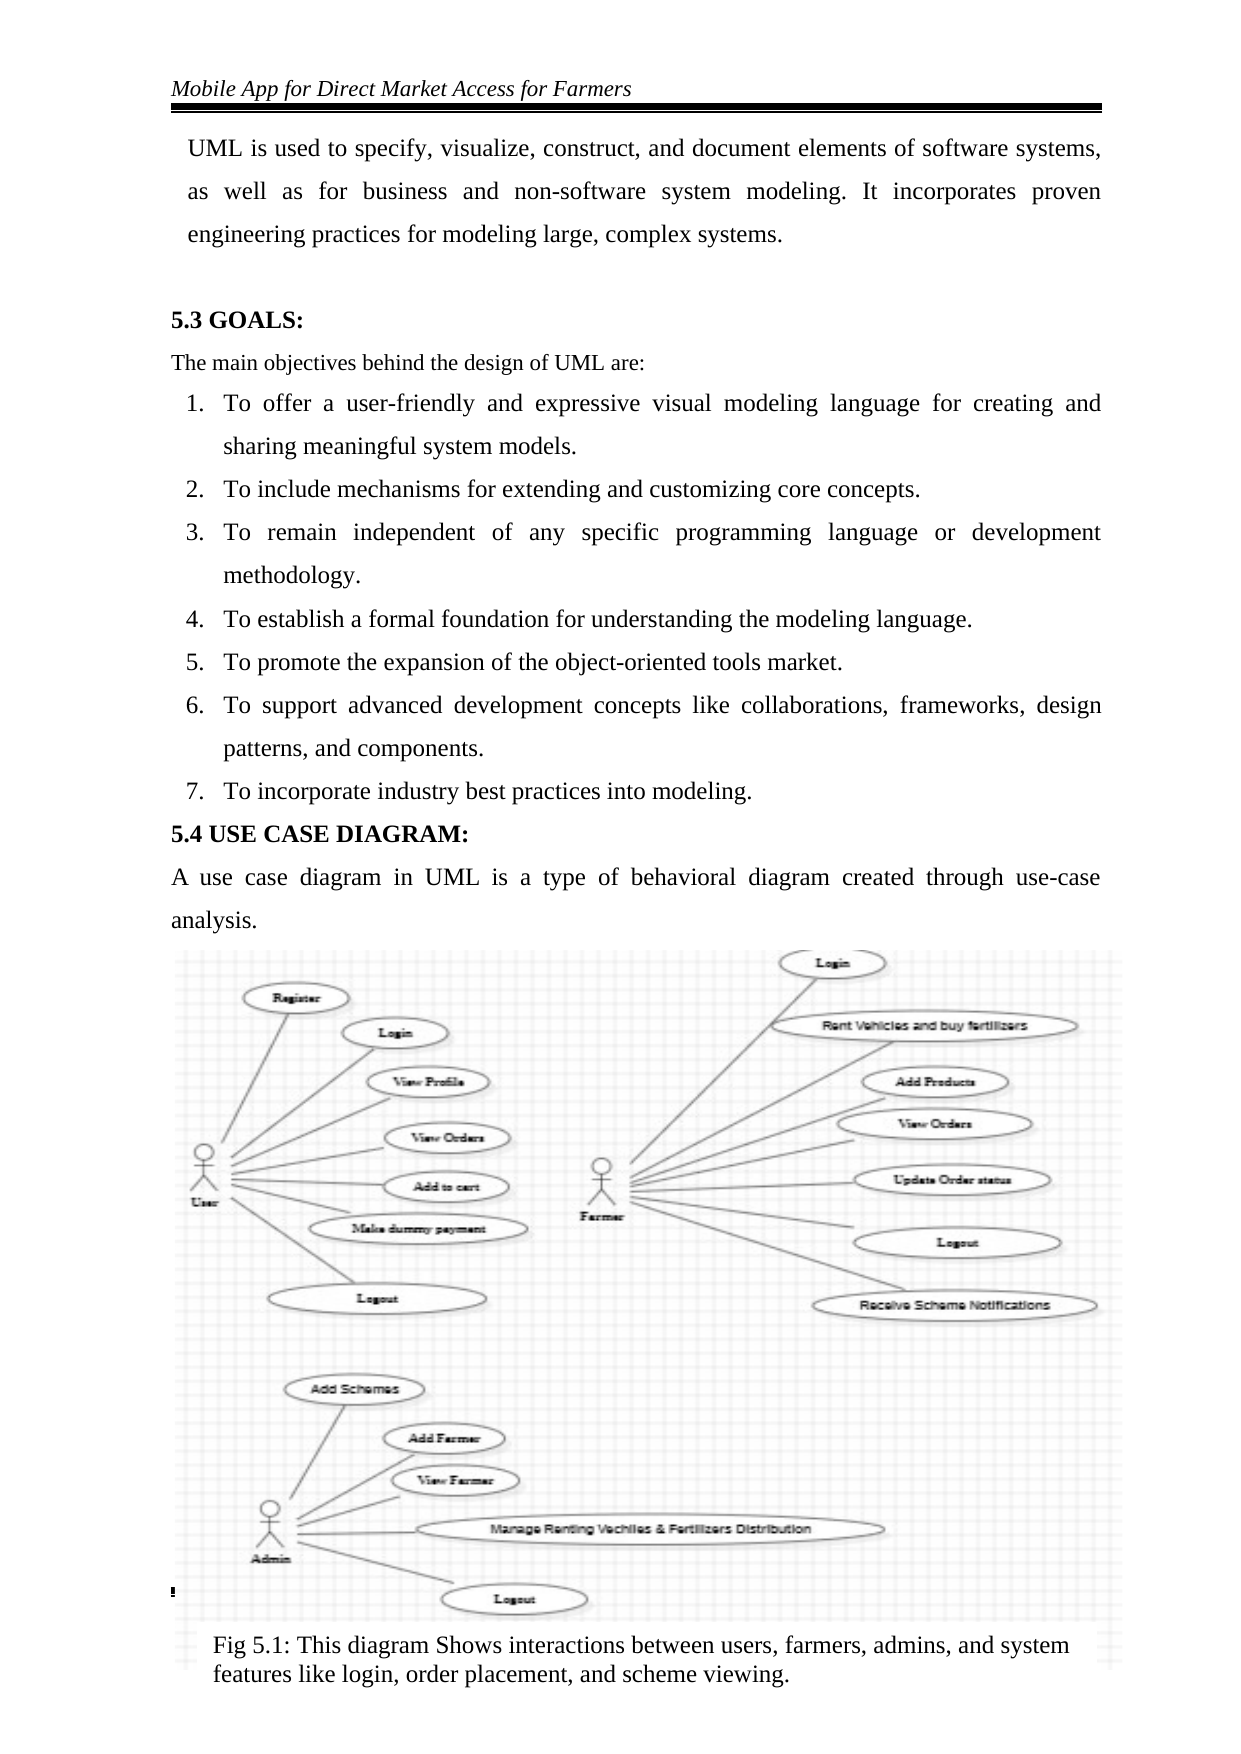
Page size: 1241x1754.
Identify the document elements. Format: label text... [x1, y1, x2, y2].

list 5.4 USE CASE DIAGRAM: [171, 819, 1102, 848]
list To incorporate industry best practices into modeling. [186, 776, 1102, 805]
list UML is used to specify, visualize, construct, and document elements of software systems, as well as for business and non-software system modeling. It incorporates proven engineering practices for modeling large, complex systems. [187, 133, 1102, 248]
text A use case diagram in UML is a type of behavioral diagram created through use-case analysis. It models the functional aspects of a system by showing interactions between users (actors) and system use cases. [171, 862, 1102, 934]
list To support advanced development concepts like collaborations, frameworks, design patterns, and components. [186, 690, 1102, 762]
text The main objectives behind the design of UML are: [171, 348, 1102, 375]
list To promote the expansion of the object-oriented tools market. [186, 647, 1102, 676]
list To include mechanisms for extending and customizing core concepts. [186, 474, 1102, 503]
picture [174, 950, 1123, 1670]
list To remain independent of any specific programming language or development methodology. [186, 517, 1102, 589]
list 5.3 GOALS: [171, 305, 1102, 334]
list To offer a user-friendly and expressive visual modeling language for creating and sharing meaningful system models. [186, 388, 1102, 460]
list To establish a formal foundation for understanding the modeling language. [186, 604, 1102, 632]
